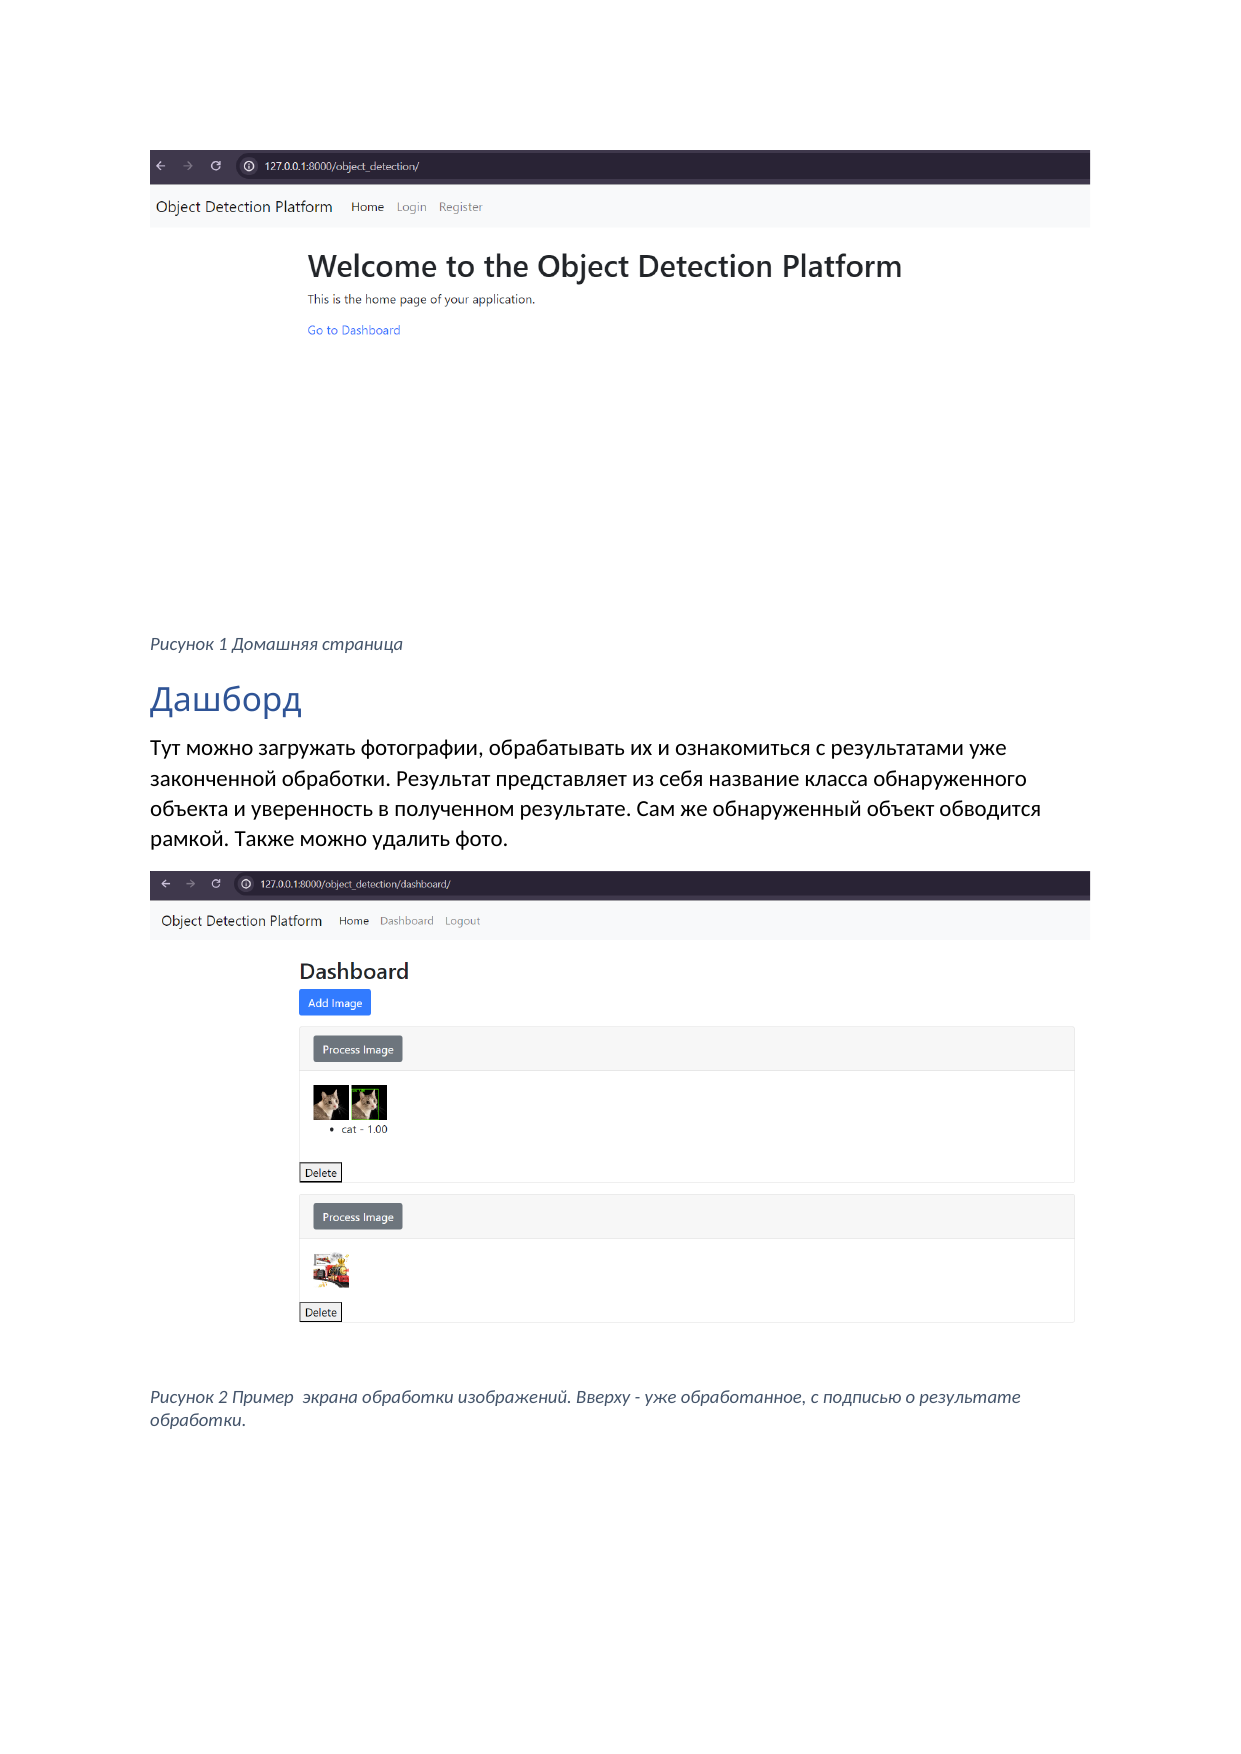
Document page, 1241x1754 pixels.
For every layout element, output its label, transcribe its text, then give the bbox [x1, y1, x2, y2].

subtitle Дашборд [150, 676, 1090, 722]
text Рисунок 1 Домашняя страница [150, 632, 1090, 655]
text Тут можно загружать фотографии, обрабатывать их и ознакомиться с результатами уже законченной обработки. Результат представляет из себя название класса обнаруженного объекта и уверенность в полученном результате. Сам же обнаруженный объект обводится рамкой. Также можно удалить фото. [150, 733, 1090, 852]
text Рисунок 2 Пример экрана обработки изображений. Вверху - уже обработанное, с подписью о результате обработки. [150, 1385, 1090, 1431]
picture [150, 871, 1091, 1367]
picture [150, 150, 1091, 614]
